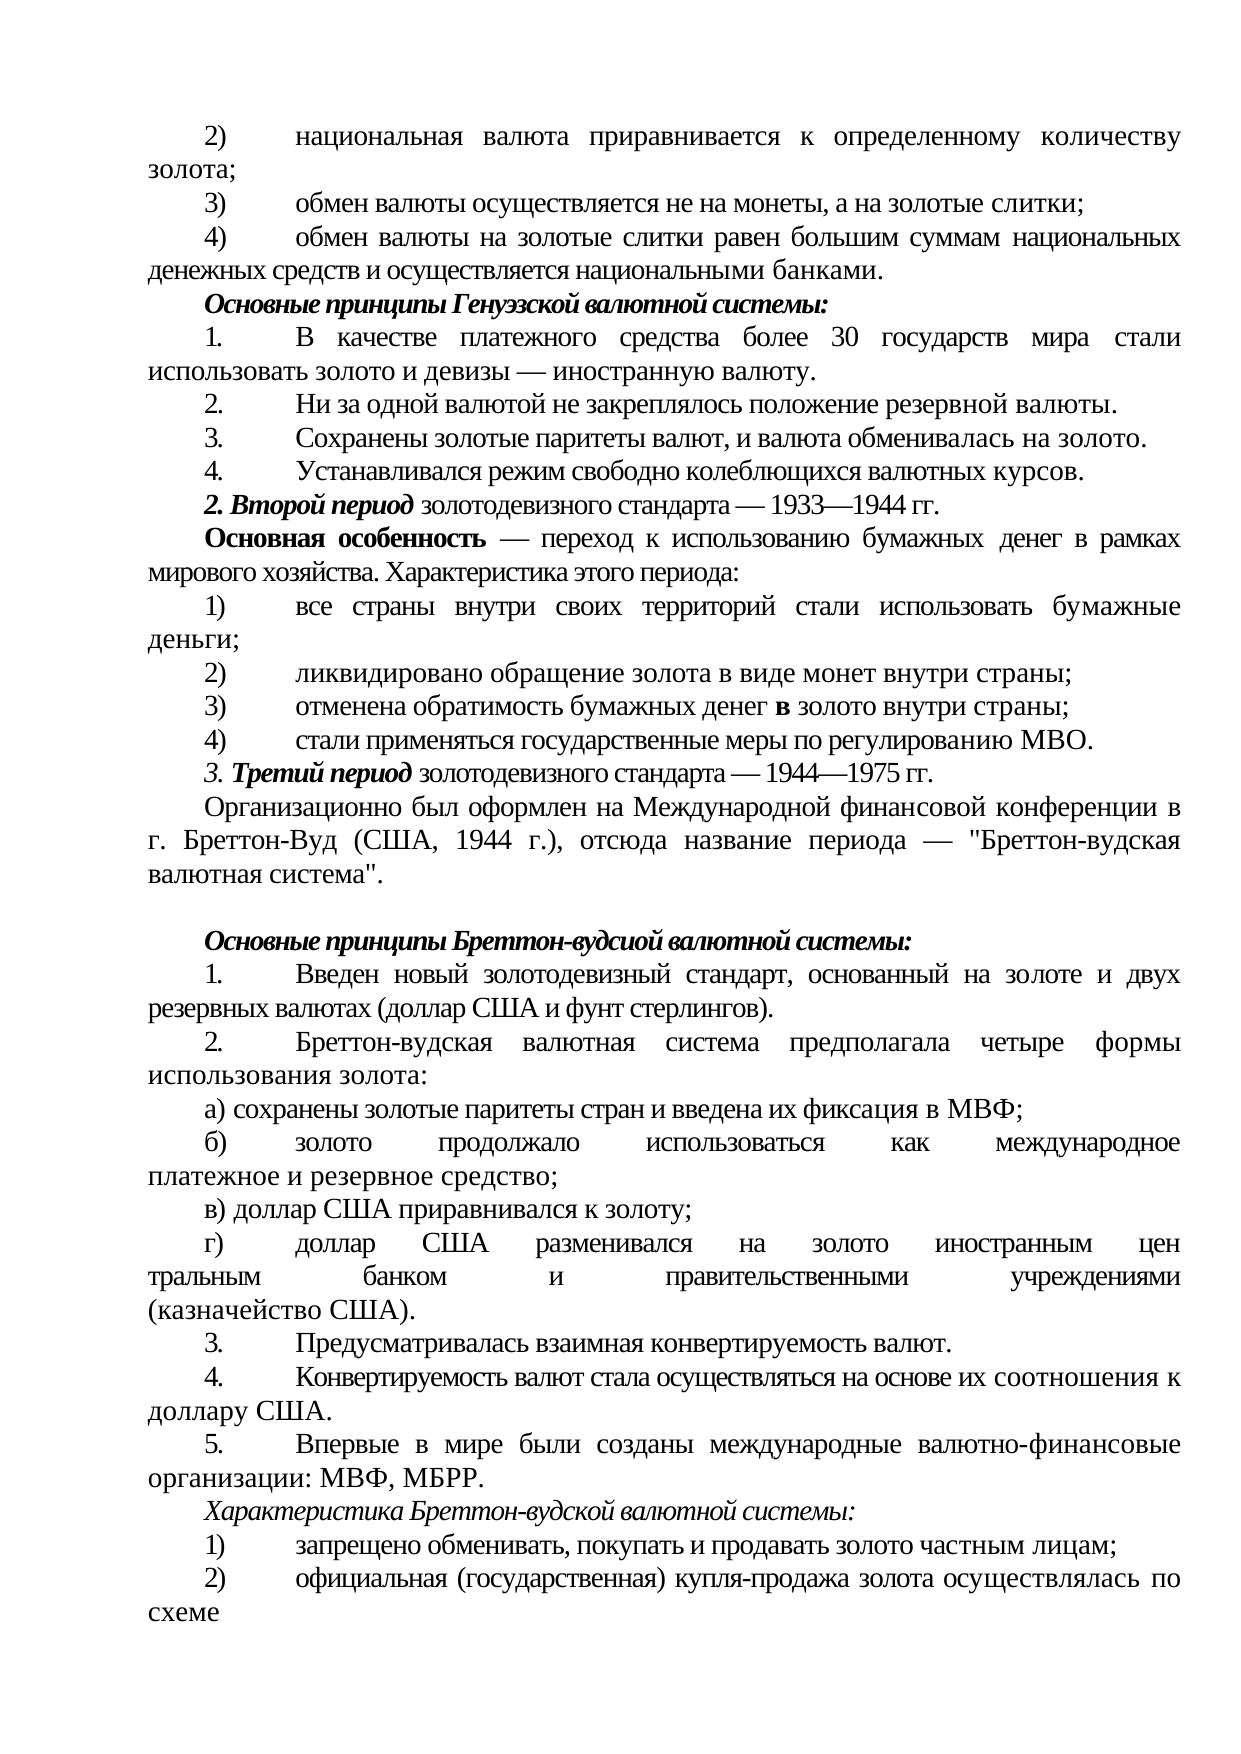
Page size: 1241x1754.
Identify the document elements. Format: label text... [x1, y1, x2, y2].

list отменена обратимость бумажных денег в золото внутри страны; [148, 688, 1181, 722]
list Устанавливался режим свободно колеблющихся валютных курсов. [148, 453, 1181, 487]
list все страны внутри своих территорий стали использовать бумажные деньги; [148, 588, 1181, 655]
list официальная (государственная) купля-продажа золота осуществлялась по схеме [148, 1560, 1181, 1627]
text Характеристика Бреттон-вудской валютной системы: [148, 1493, 1181, 1527]
list стали применяться государственные меры по регулированию МВО. [148, 722, 1181, 755]
list Введен новый золотодевизный стандарт, основанный на золоте и двух резервных валютах (доллар США и фунт стерлингов). [148, 957, 1181, 1024]
text Основная особенность — переход к использованию бумажных денег в рамках мирового хозяйства. Характеристика этого периода: [148, 521, 1181, 588]
list Бреттон-вудская валютная система предполагала четыре формы использования золота: [148, 1024, 1181, 1091]
text б) золото продолжало использоваться как международное платежное и резервное средство; [148, 1124, 1181, 1191]
list Впервые в мире были созданы международные валютно-финансовые организации: МВФ, МБРР. [148, 1426, 1181, 1493]
list обмен валюты на золотые слитки равен большим суммам национальных денежных средств и осуществляется национальными банками. [148, 219, 1181, 286]
list Предусматривалась взаимная конвертируемость валют. [148, 1326, 1181, 1359]
text Организационно был оформлен на Международной финансовой конференции в г. Бреттон-Вуд (США, 1944 г.), отсюда название периода — "Бреттон-вудская валютная система". [148, 789, 1181, 889]
list Сохранены золотые паритеты валют, и валюта обменивалась на золото. [148, 420, 1181, 453]
text Основные принципы Бреттон-вудсиой валютной системы: [148, 923, 1181, 957]
list Ни за одной валютой не закреплялось положение резервной валюты. [148, 386, 1181, 420]
text 3. Третий период золотодевизного стандарта — 1944—1975 гг. [148, 755, 1181, 789]
list обмен валюты осуществляется не на монеты, а на золотые слитки; [148, 185, 1181, 219]
text г) доллар США разменивался на золото иностранным цен тральным банком и правительственными учреждениями (казначейство США). [148, 1225, 1181, 1326]
list запрещено обменивать, покупать и продавать золото частным лицам; [148, 1527, 1181, 1560]
list В качестве платежного средства более 30 государств мира стали использовать золото и девизы — иностранную валюту. [148, 319, 1181, 386]
list национальная валюта приравнивается к определенному количеству золота; [148, 118, 1181, 185]
text в) доллар США приравнивался к золоту; [148, 1191, 1181, 1225]
text 2. Второй период золотодевизного стандарта — 1933—1944 гг. [148, 487, 1181, 521]
text Основные принципы Генуэзской валютной системы: [148, 286, 1181, 319]
text а) сохранены золотые паритеты стран и введена их фиксация в МВФ; [148, 1091, 1181, 1124]
list ликвидировано обращение золота в виде монет внутри страны; [148, 655, 1181, 688]
list Конвертируемость валют стала осуществляться на основе их соотношения к доллару США. [148, 1359, 1181, 1426]
